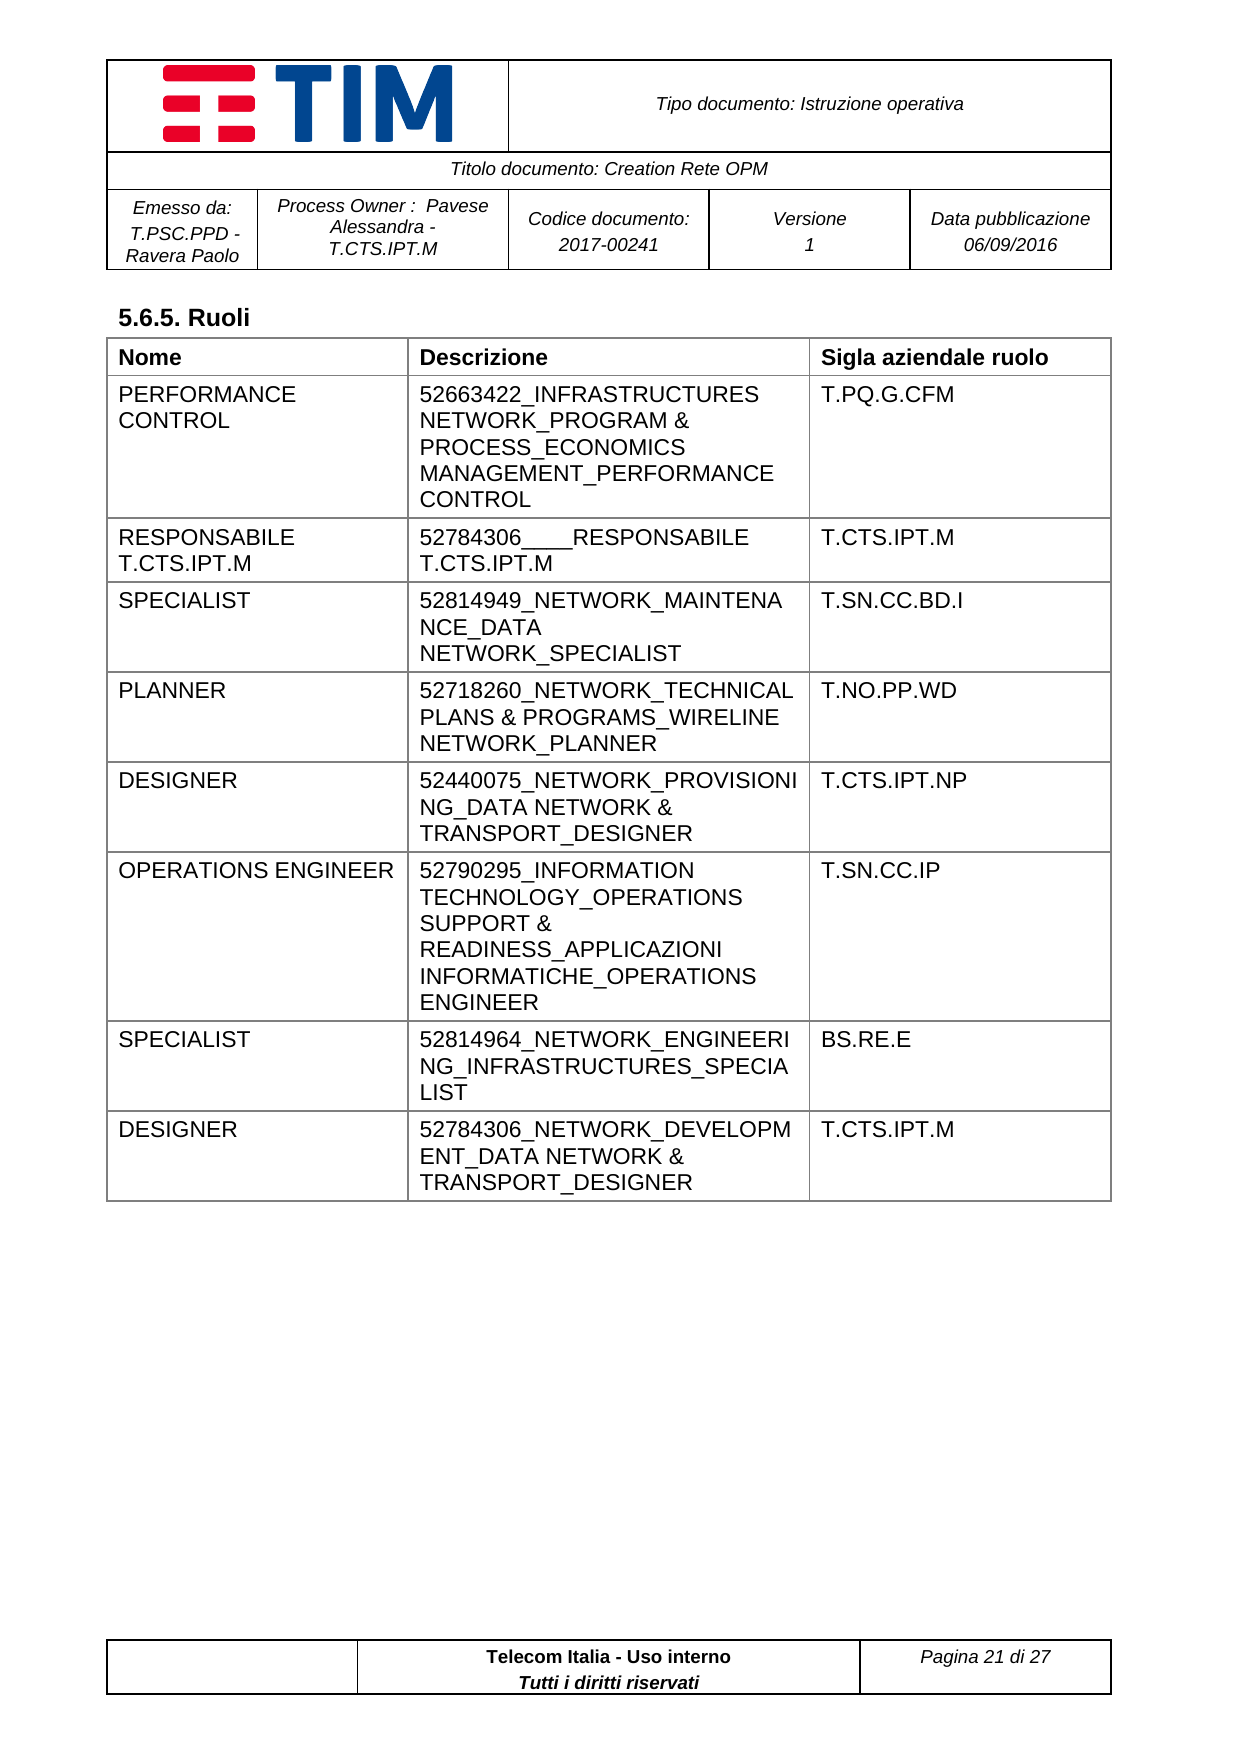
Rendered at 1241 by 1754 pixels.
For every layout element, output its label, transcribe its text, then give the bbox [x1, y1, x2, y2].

table_cell 52814964_NETWORK_ENGINEERING_INFRASTRUCTURES_SPECIALIST [409, 1022, 809, 1110]
table_cell 52718260_NETWORK_TECHNICAL PLANS & PROGRAMS_WIRELINE NETWORK_PLANNER [409, 673, 809, 761]
picture [163, 65, 453, 142]
table_cell 52790295_INFORMATION TECHNOLOGY_OPERATIONS SUPPORT & READINESS_APPLICAZIONI INFORMATICHE_OPERATIONS ENGINEER [409, 853, 809, 1020]
table_cell DESIGNER [108, 1112, 407, 1200]
table_cell 52784306_NETWORK_DEVELOPMENT_DATA NETWORK & TRANSPORT_DESIGNER [409, 1112, 809, 1200]
table_cell T.NO.PP.WD [810, 673, 1110, 761]
table_cell PERFORMANCE CONTROL [108, 376, 407, 517]
table_header Sigla aziendale ruolo [810, 339, 1110, 374]
table_cell RESPONSABILE T.CTS.IPT.M [108, 519, 407, 581]
table_header Nome [108, 339, 407, 374]
subtitle Ruoli [118, 303, 1122, 331]
table_cell T.CTS.IPT.M [810, 519, 1110, 581]
table_cell SPECIALIST [108, 583, 407, 671]
table_cell OPERATIONS ENGINEER [108, 853, 407, 1020]
table_cell 52784306____RESPONSABILE T.CTS.IPT.M [409, 519, 809, 581]
table_cell T.SN.CC.BD.I [810, 583, 1110, 671]
table_cell 52814949_NETWORK_MAINTENANCE_DATA NETWORK_SPECIALIST [409, 583, 809, 671]
table_header Descrizione [409, 339, 809, 374]
table_cell T.SN.CC.IP [810, 853, 1110, 1020]
table_cell T.PQ.G.CFM [810, 376, 1110, 517]
table_cell 52440075_NETWORK_PROVISIONING_DATA NETWORK & TRANSPORT_DESIGNER [409, 763, 809, 851]
table_cell SPECIALIST [108, 1022, 407, 1110]
table_cell DESIGNER [108, 763, 407, 851]
table_cell BS.RE.E [810, 1022, 1110, 1110]
table_cell 52663422_INFRASTRUCTURES NETWORK_PROGRAM & PROCESS_ECONOMICS MANAGEMENT_PERFORMANCE CONTROL [409, 376, 809, 517]
table_cell T.CTS.IPT.NP [810, 763, 1110, 851]
table_cell PLANNER [108, 673, 407, 761]
table_cell T.CTS.IPT.M [810, 1112, 1110, 1200]
